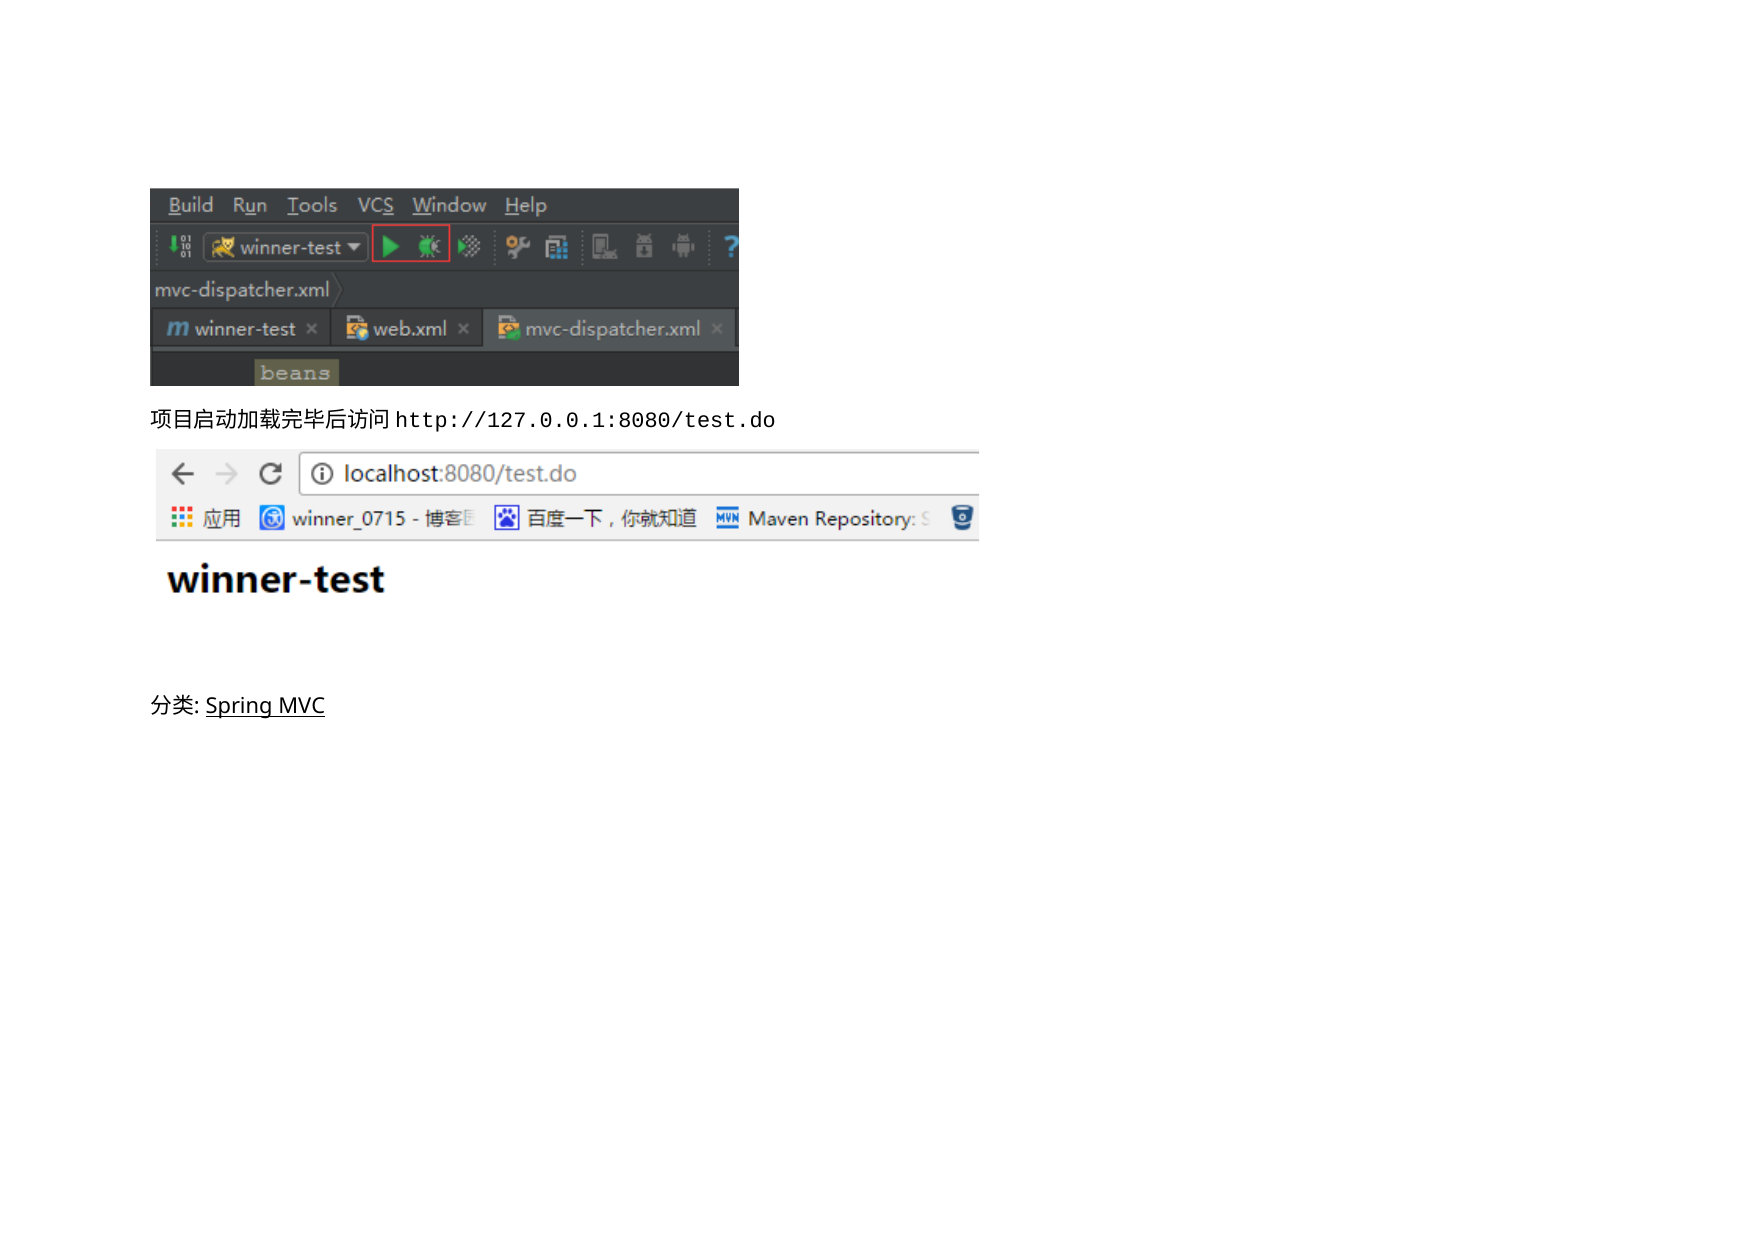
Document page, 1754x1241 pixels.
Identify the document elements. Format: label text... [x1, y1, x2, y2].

text 分类: Spring MVC [150, 688, 1604, 720]
picture [155, 449, 980, 621]
picture [150, 187, 739, 386]
text 项目启动加载完毕后访问http://127.0.0.1:8080/test.do [150, 402, 1604, 433]
